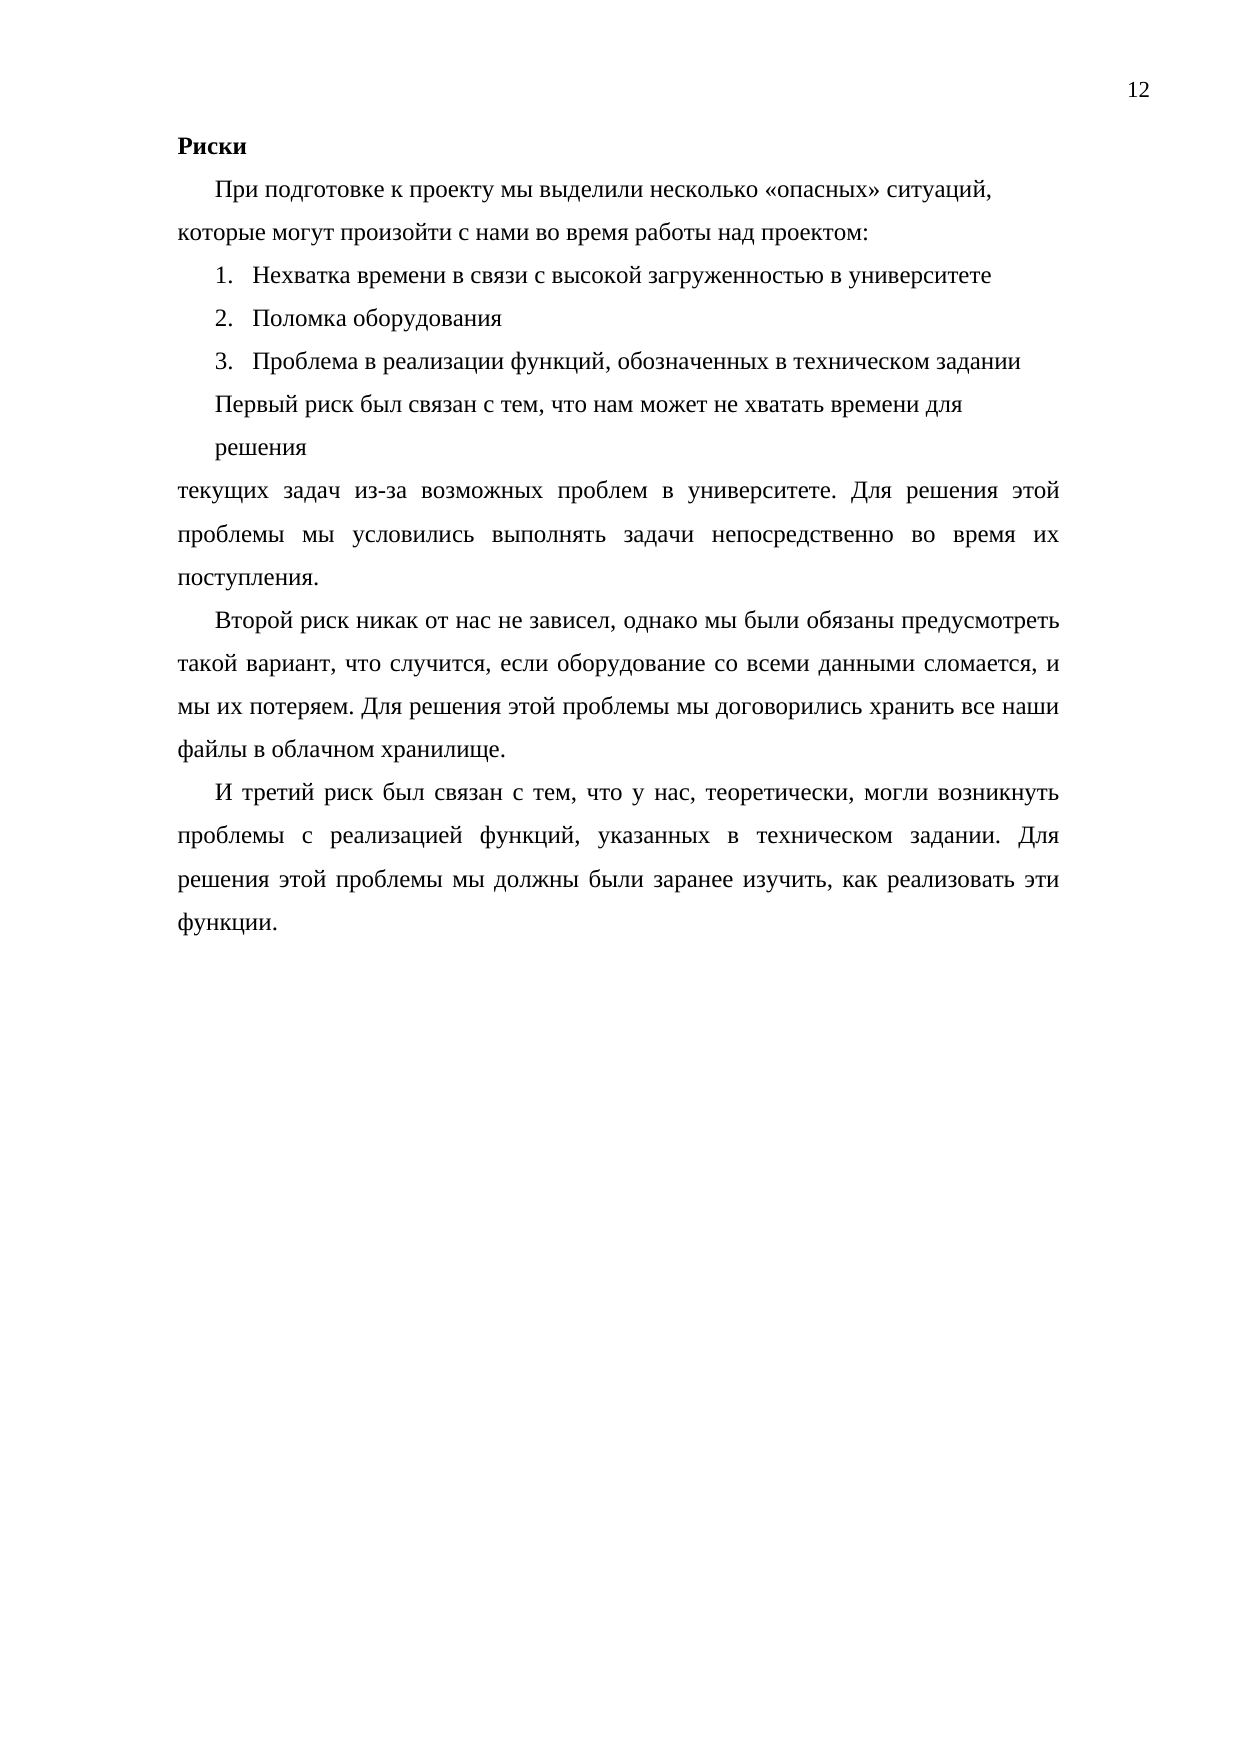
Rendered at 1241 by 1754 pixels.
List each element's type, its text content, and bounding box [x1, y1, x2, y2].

list Нехватка времени в связи с высокой загруженностью в университете [214, 260, 1167, 289]
text При подготовке к проекту мы выделили несколько «опасных» ситуаций, которые могут произойти с нами во время работы над проектом: [177, 174, 1064, 246]
subtitle Риски [177, 131, 1167, 160]
text текущих задач из-за возможных проблем в университете. Для решения этой проблемы мы условились выполнять задачи непосредственно во время их поступления. [177, 476, 1061, 591]
list Проблема в реализации функций, обозначенных в техническом задании Первый риск был связан с тем, что нам может не хватать времени для решения [214, 346, 1060, 461]
text И третий риск был связан с тем, что у нас, теоретически, могли возникнуть проблемы с реализацией функций, указанных в техническом задании. Для решения этой проблемы мы должны были заранее изучить, как реализовать эти функции. [177, 777, 1061, 936]
text Второй риск никак от нас не зависел, однако мы были обязаны предусмотреть такой вариант, что случится, если оборудование со всеми данными сломается, и мы их потеряем. Для решения этой проблемы мы договорились хранить все наши файлы в облачном хранилище. [177, 605, 1060, 763]
list Поломка оборудования [214, 303, 1167, 332]
